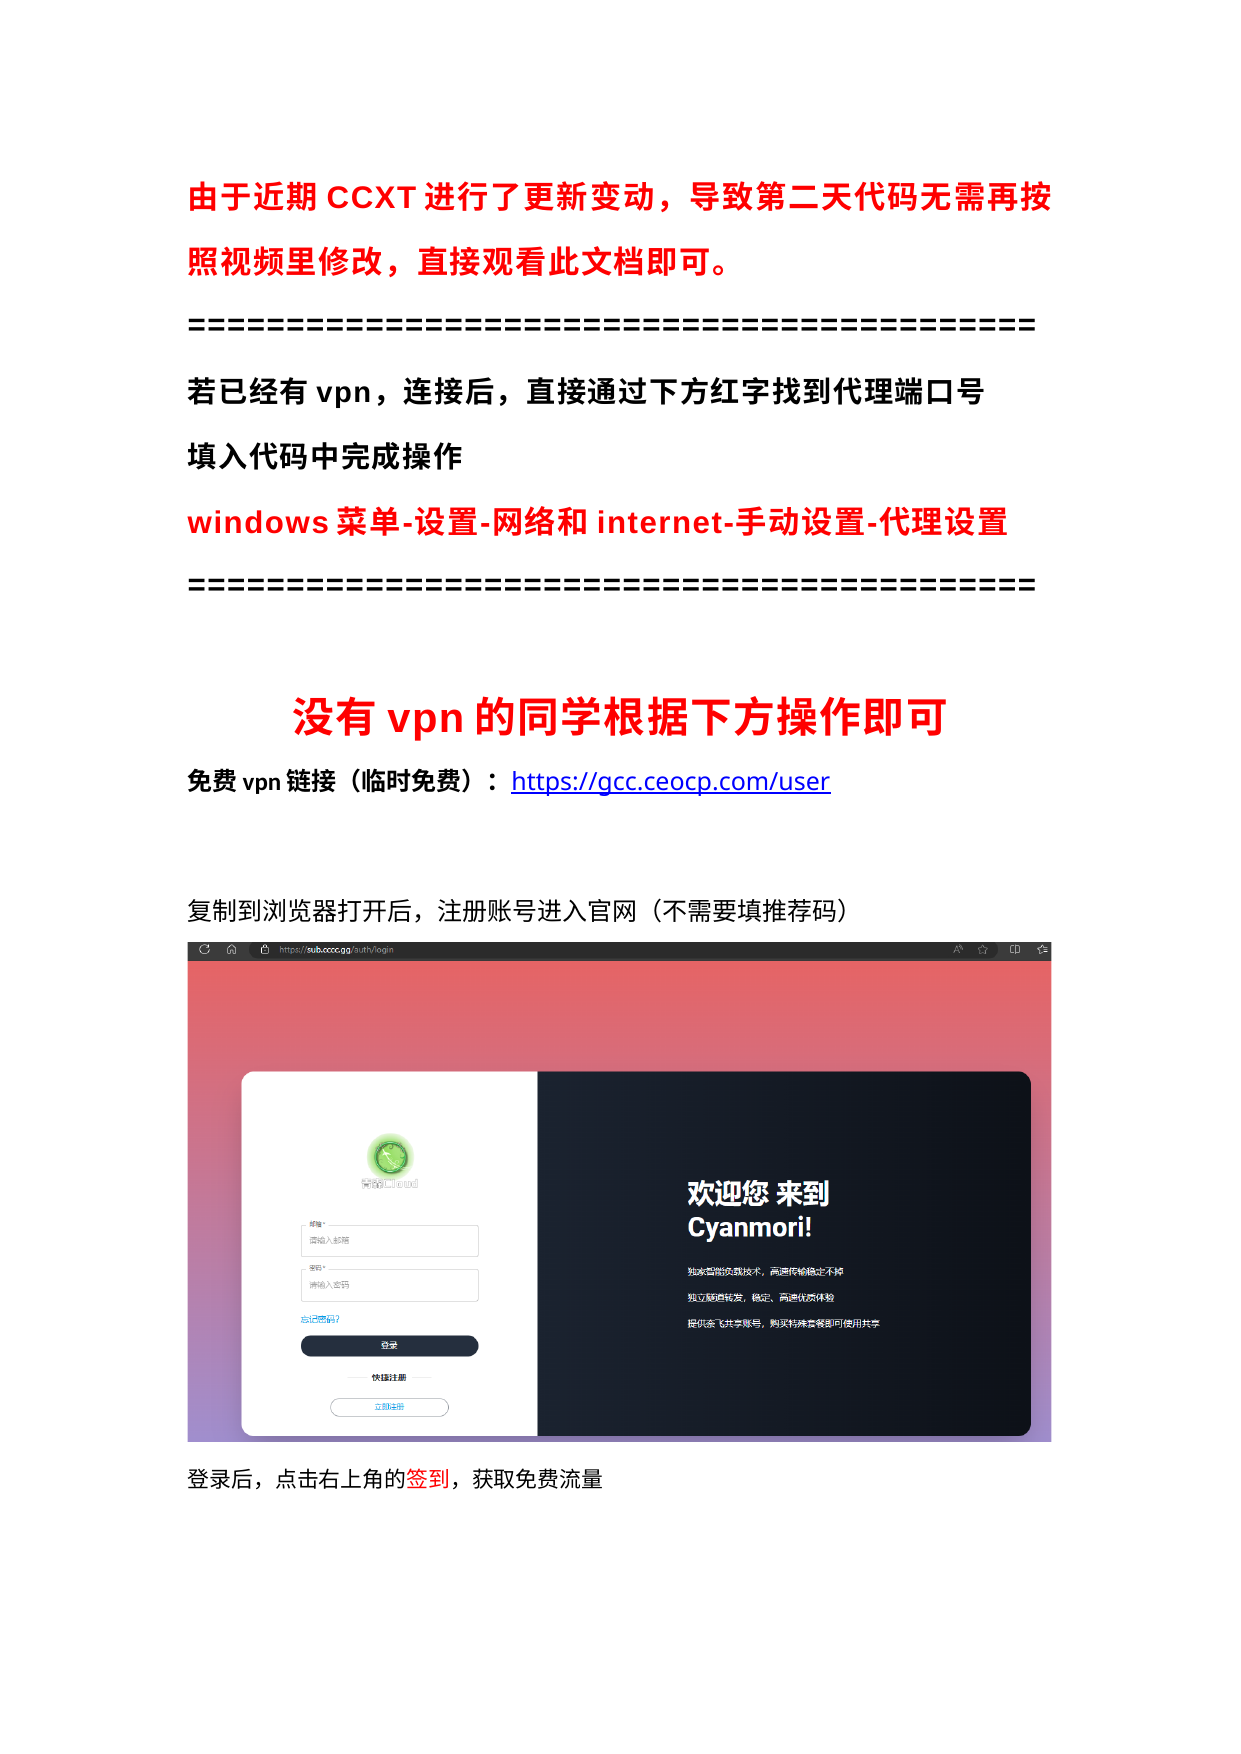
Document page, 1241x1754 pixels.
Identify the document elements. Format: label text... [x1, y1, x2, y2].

text 没有vpn的同学根据下方操作即可 [187, 682, 1053, 747]
picture [187, 942, 1052, 1442]
text 由于近期CCXT进行了更新变动，导致第二天代码无需再按照视频里修改，直接观看此文档即可。 [187, 162, 1053, 292]
text 若已经有vpn，连接后，直接通过下方红字找到代理端口号 [187, 357, 1053, 422]
text 填入代码中完成操作 [187, 422, 1053, 487]
text windows菜单-设置-网络和internet-手动设置-代理设置 [187, 487, 1053, 552]
text 复制到浏览器打开后，注册账号进入官网（不需要填推荐码） [187, 877, 1053, 942]
text 免费vpn链接（临时免费）：https://gcc.ceocp.com/user [187, 747, 1053, 812]
text 登录后，点击右上角的签到，获取免费流量 [187, 1462, 1053, 1494]
text =========================================== [187, 292, 1053, 357]
text =========================================== [187, 552, 1053, 617]
